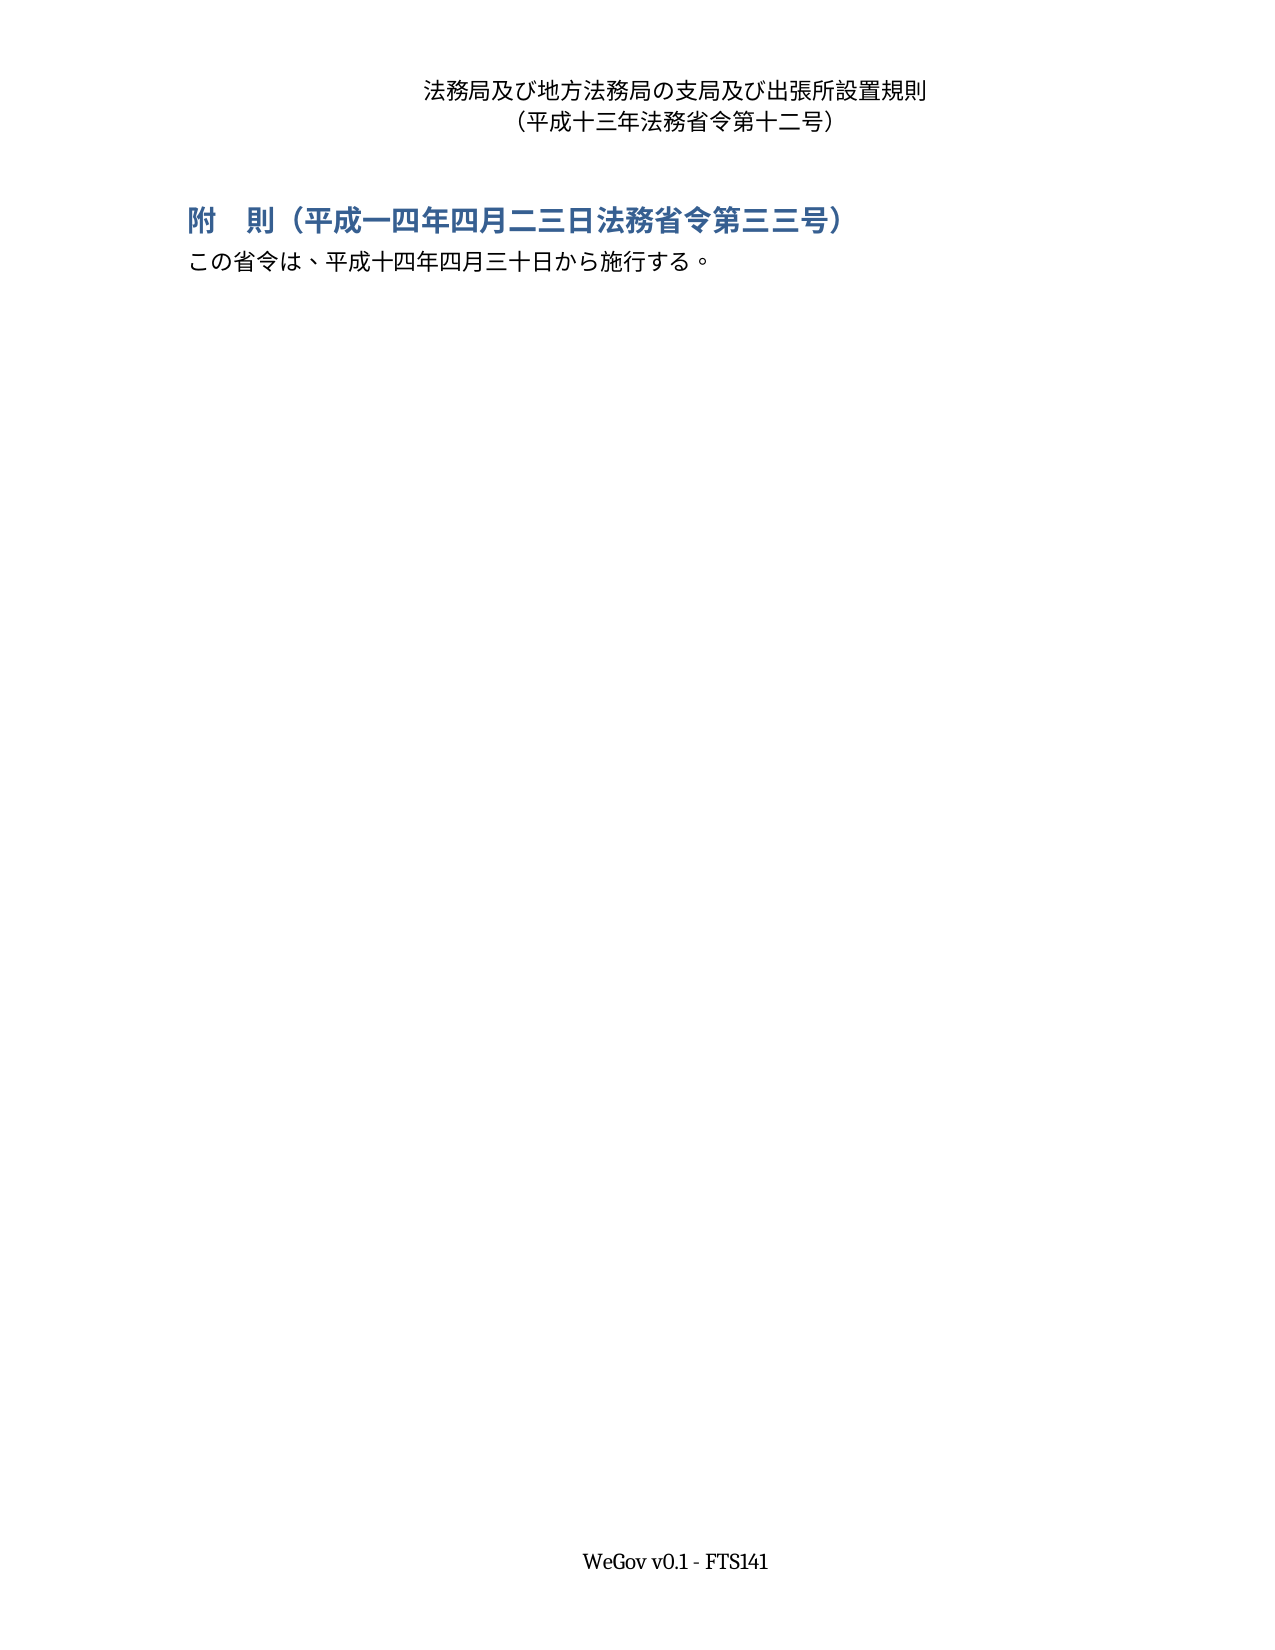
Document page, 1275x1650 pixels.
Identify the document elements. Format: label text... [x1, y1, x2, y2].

text この省令は、平成十四年四月三十日から施行する。 [187, 246, 1087, 277]
subtitle 附 則（平成一四年四月二三日法務省令第三三号） [187, 200, 1087, 240]
